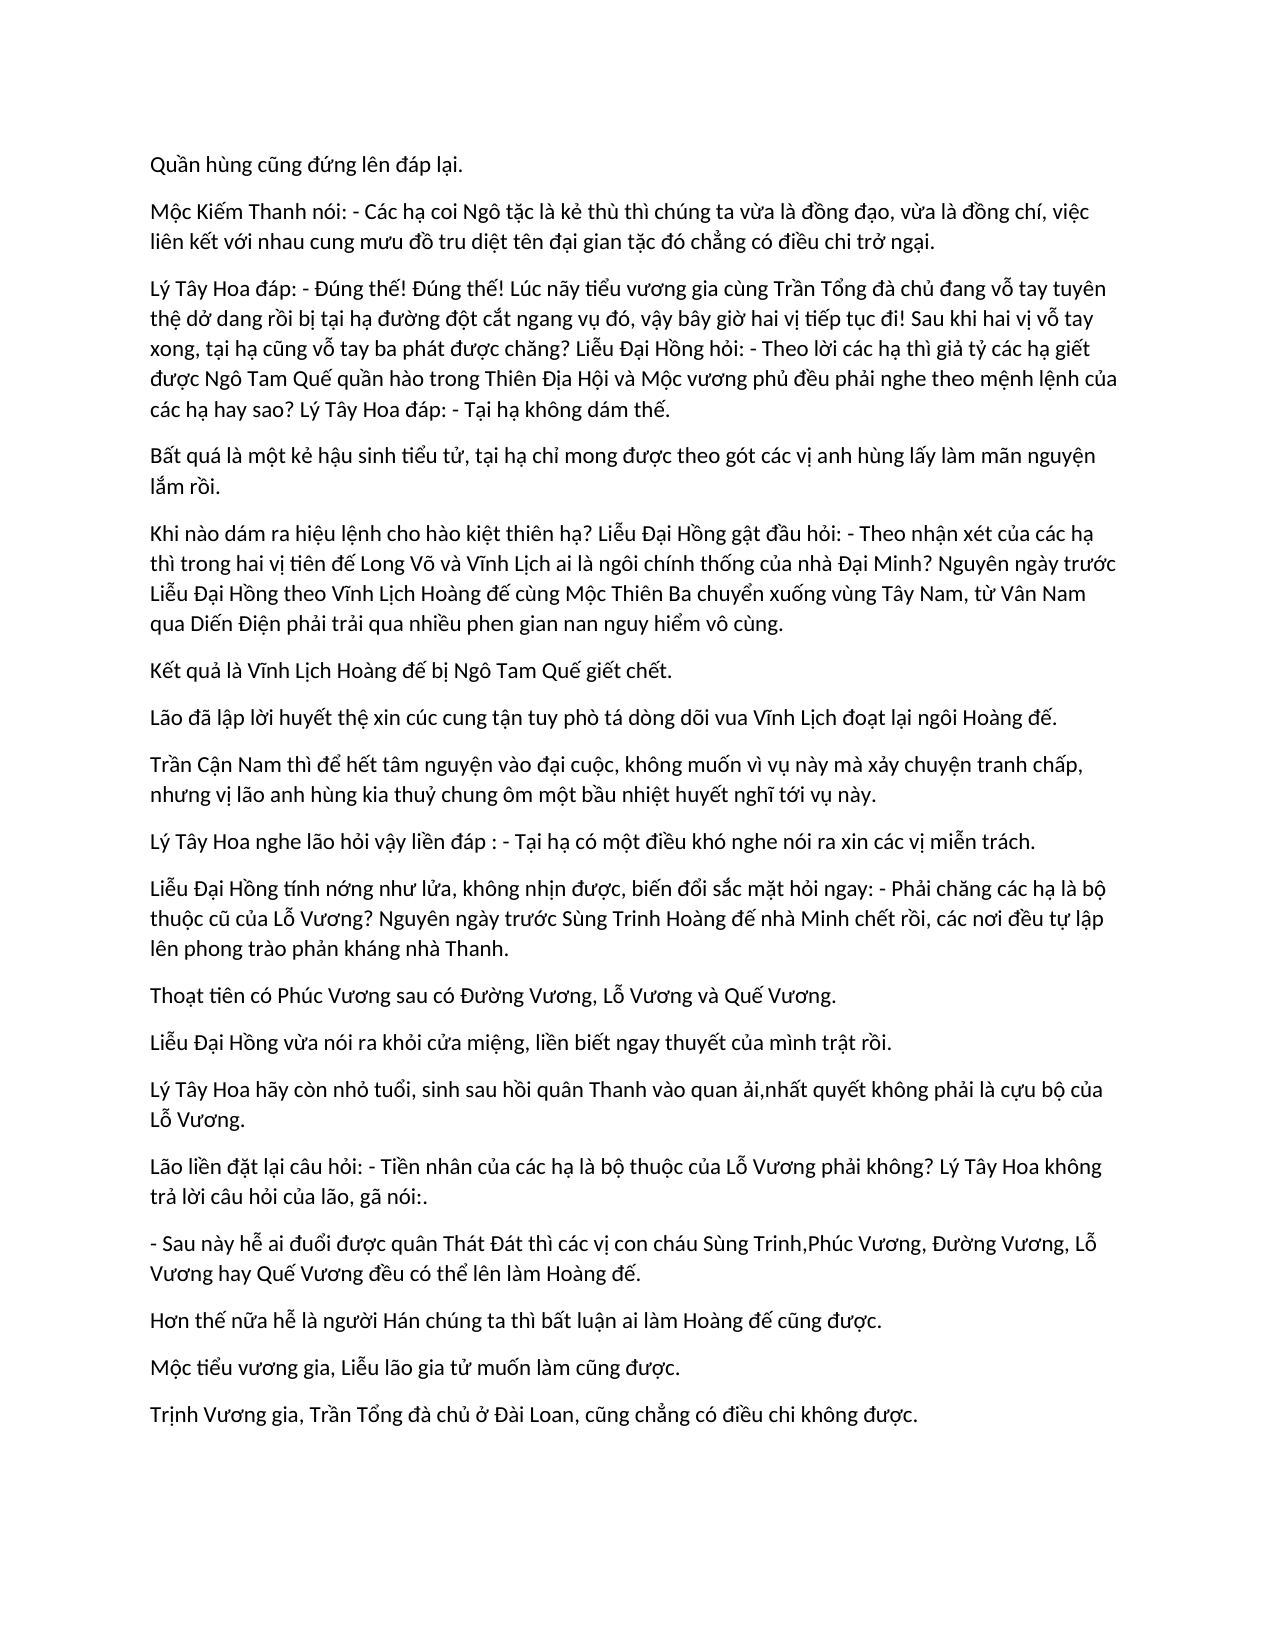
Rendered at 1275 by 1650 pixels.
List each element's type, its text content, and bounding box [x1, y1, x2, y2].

text Lý Tây Hoa nghe lão hỏi vậy liền đáp : - Tại hạ có một điều khó nghe nói ra xin các vị miễn trách. [150, 827, 1125, 855]
text Mộc tiểu vương gia, Liễu lão gia tử muốn làm cũng được. [150, 1353, 1125, 1381]
text Mộc Kiếm Thanh nói: - Các hạ coi Ngô tặc là kẻ thù thì chúng ta vừa là đồng đạo, vừa là đồng chí, việc liên kết với nhau cung mưu đồ tru diệt tên đại gian tặc đó chẳng có điều chi trở ngại. [150, 197, 1125, 255]
text Liễu Ðại Hồng vừa nói ra khỏi cửa miệng, liền biết ngay thuyết của mình trật rồi. [150, 1028, 1125, 1056]
text Lão liền đặt lại câu hỏi: - Tiền nhân của các hạ là bộ thuộc của Lỗ Vương phải không? Lý Tây Hoa không trả lời câu hỏi của lão, gã nói:. [150, 1152, 1125, 1210]
text Lý Tây Hoa hãy còn nhỏ tuổi, sinh sau hồi quân Thanh vào quan ải,nhất quyết không phải là cựu bộ của Lỗ Vương. [150, 1075, 1125, 1133]
text Liễu Ðại Hồng tính nớng như lửa, không nhịn được, biến đổi sắc mặt hỏi ngay: - Phải chăng các hạ là bộ thuộc cũ của Lỗ Vương? Nguyên ngày trước Sùng Trinh Hoàng đế nhà Minh chết rồi, các nơi đều tự lập lên phong trào phản kháng nhà Thanh. [150, 874, 1125, 962]
text Thoạt tiên có Phúc Vương sau có Ðường Vương, Lỗ Vương và Quế Vương. [150, 981, 1125, 1009]
text Kết quả là Vĩnh Lịch Hoàng đế bị Ngô Tam Quế giết chết. [150, 656, 1125, 684]
text Khi nào dám ra hiệu lệnh cho hào kiệt thiên hạ? Liễu Ðại Hồng gật đầu hỏi: - Theo nhận xét của các hạ thì trong hai vị tiên đế Long Võ và Vĩnh Lịch ai là ngôi chính thống của nhà Ðại Minh? Nguyên ngày trước Liễu Ðại Hồng theo Vĩnh Lịch Hoàng đế cùng Mộc Thiên Ba chuyển xuống vùng Tây Nam, từ Vân Nam qua Diến Ðiện phải trải qua nhiều phen gian nan nguy hiểm vô cùng. [150, 519, 1125, 637]
text Trịnh Vương gia, Trần Tổng đà chủ ở Ðài Loan, cũng chẳng có điều chi không được. [150, 1400, 1125, 1428]
text Lão đã lập lời huyết thệ xin cúc cung tận tuy phò tá dòng dõi vua Vĩnh Lịch đoạt lại ngôi Hoàng đế. [150, 703, 1125, 731]
text Lý Tây Hoa đáp: - Ðúng thế! Ðúng thế! Lúc nãy tiểu vương gia cùng Trần Tổng đà chủ đang vỗ tay tuyên thệ dở dang rồi bị tại hạ đường đột cắt ngang vụ đó, vậy bây giờ hai vị tiếp tục đi! Sau khi hai vị vỗ tay xong, tại hạ cũng vỗ tay ba phát được chăng? Liễu Ðại Hồng hỏi: - Theo lời các hạ thì giả tỷ các hạ giết được Ngô Tam Quế quần hào trong Thiên Ðịa Hội và Mộc vương phủ đều phải nghe theo mệnh lệnh của các hạ hay sao? Lý Tây Hoa đáp: - Tại hạ không dám thế. [150, 274, 1125, 423]
text Hơn thế nữa hễ là người Hán chúng ta thì bất luận ai làm Hoàng đế cũng được. [150, 1306, 1125, 1334]
text Bất quá là một kẻ hậu sinh tiểu tử, tại hạ chỉ mong được theo gót các vị anh hùng lấy làm mãn nguyện lắm rồi. [150, 442, 1125, 500]
text Trần Cận Nam thì để hết tâm nguyện vào đại cuộc, không muốn vì vụ này mà xảy chuyện tranh chấp, nhưng vị lão anh hùng kia thuỷ chung ôm một bầu nhiệt huyết nghĩ tới vụ này. [150, 750, 1125, 808]
text Quần hùng cũng đứng lên đáp lại. [150, 150, 1125, 178]
text - Sau này hễ ai đuổi được quân Thát Ðát thì các vị con cháu Sùng Trinh,Phúc Vương, Ðường Vương, Lỗ Vương hay Quế Vương đều có thể lên làm Hoàng đế. [150, 1229, 1125, 1287]
